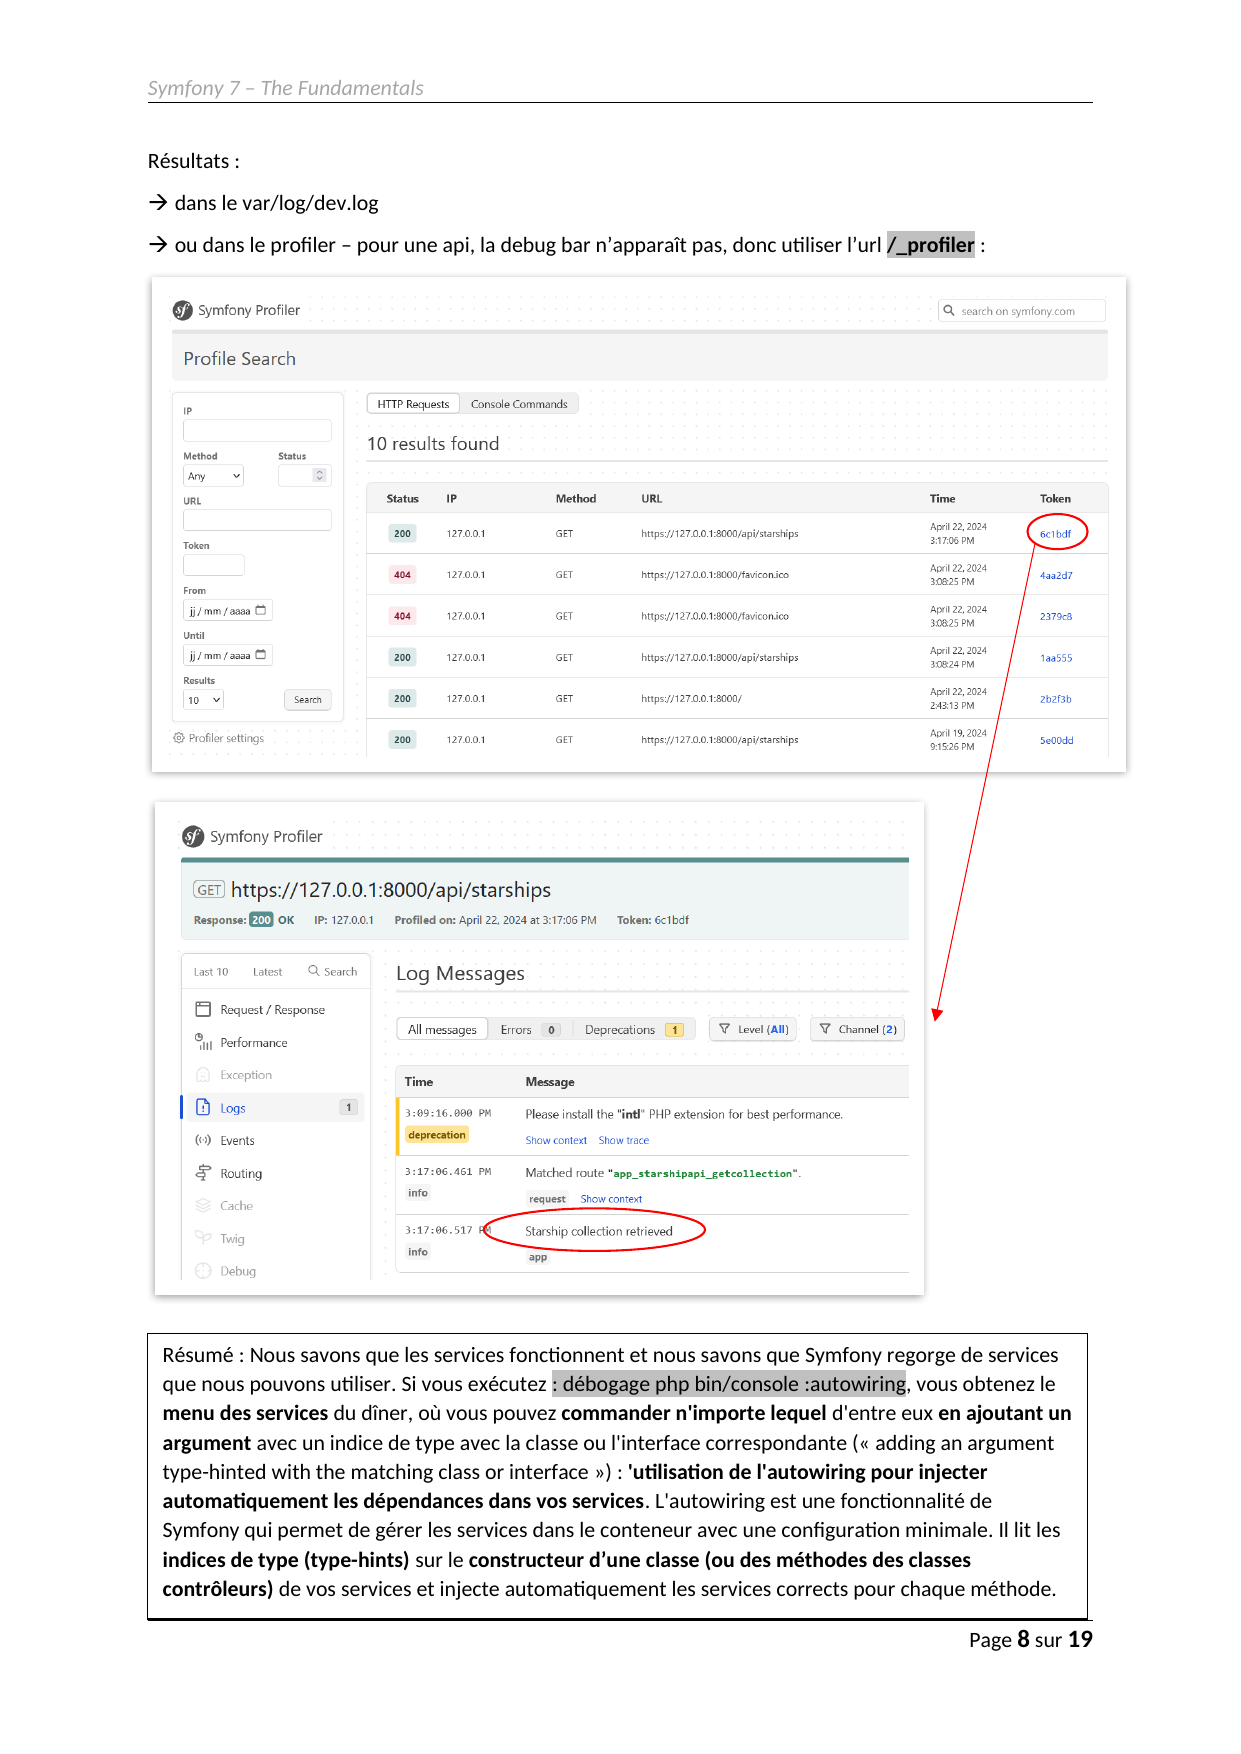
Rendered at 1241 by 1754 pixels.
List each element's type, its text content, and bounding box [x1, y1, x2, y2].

picture [1029, 516, 1086, 548]
text dans le var/log/dev.log [148, 189, 1093, 216]
text ou dans le profiler – pour une api, la debug bar n’apparaît pas, donc utiliser l’url /_profiler : [148, 231, 887, 258]
text Résultats : [148, 148, 1093, 174]
picture [166, 292, 1111, 757]
picture [169, 816, 909, 1280]
